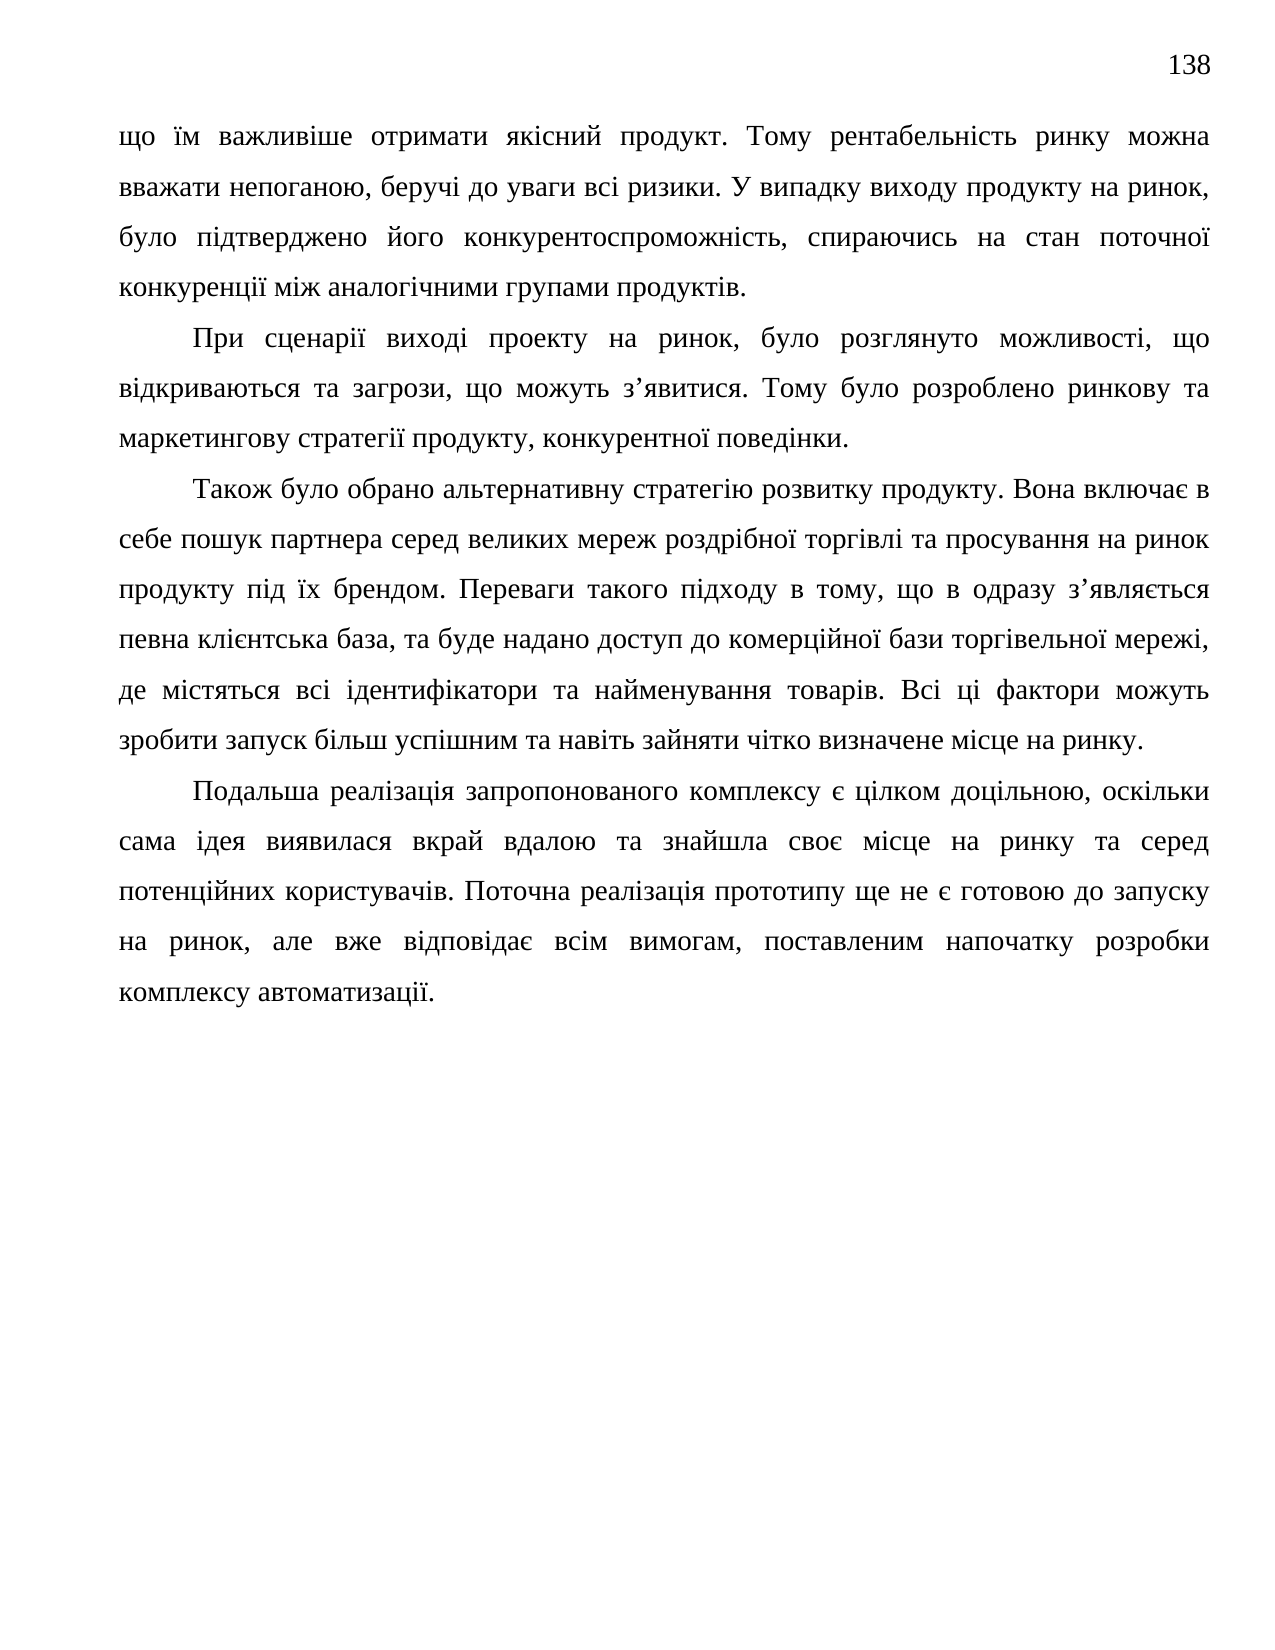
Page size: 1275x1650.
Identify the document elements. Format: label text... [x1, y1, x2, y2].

text Також було обрано альтернативну стратегію розвитку продукту. Вона включає в себе пошук партнера серед великих мереж роздрібної торгівлі та просування на ринок продукту під їх брендом. Переваги такого підходу в тому, що в одразу з’являється певна клієнтська база, та буде надано доступ до комерційної бази торгівельної мережі, де містяться всі ідентифікатори та найменування товарів. Всі ці фактори можуть зробити запуск більш успішним та навіть зайняти чітко визначене місце на ринку. [118, 471, 1211, 756]
text При сценарії виході проекту на ринок, було розглянуто можливості, що відкриваються та загрози, що можуть з’явитися. Тому було розроблено ринкову та маркетингову стратегії продукту, конкурентної поведінки. [118, 320, 1211, 454]
text Подальша реалізація запропонованого комплексу є цілком доцільною, оскільки сама ідея виявилася вкрай вдалою та знайшла своє місце на ринку та серед потенційних користувачів. Поточна реалізація прототипу ще не є готовою до запуску на ринок, але вже відповідає всім вимогам, поставленим напочатку розробки комплексу автоматизації. [118, 773, 1211, 1007]
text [118, 118, 1211, 303]
